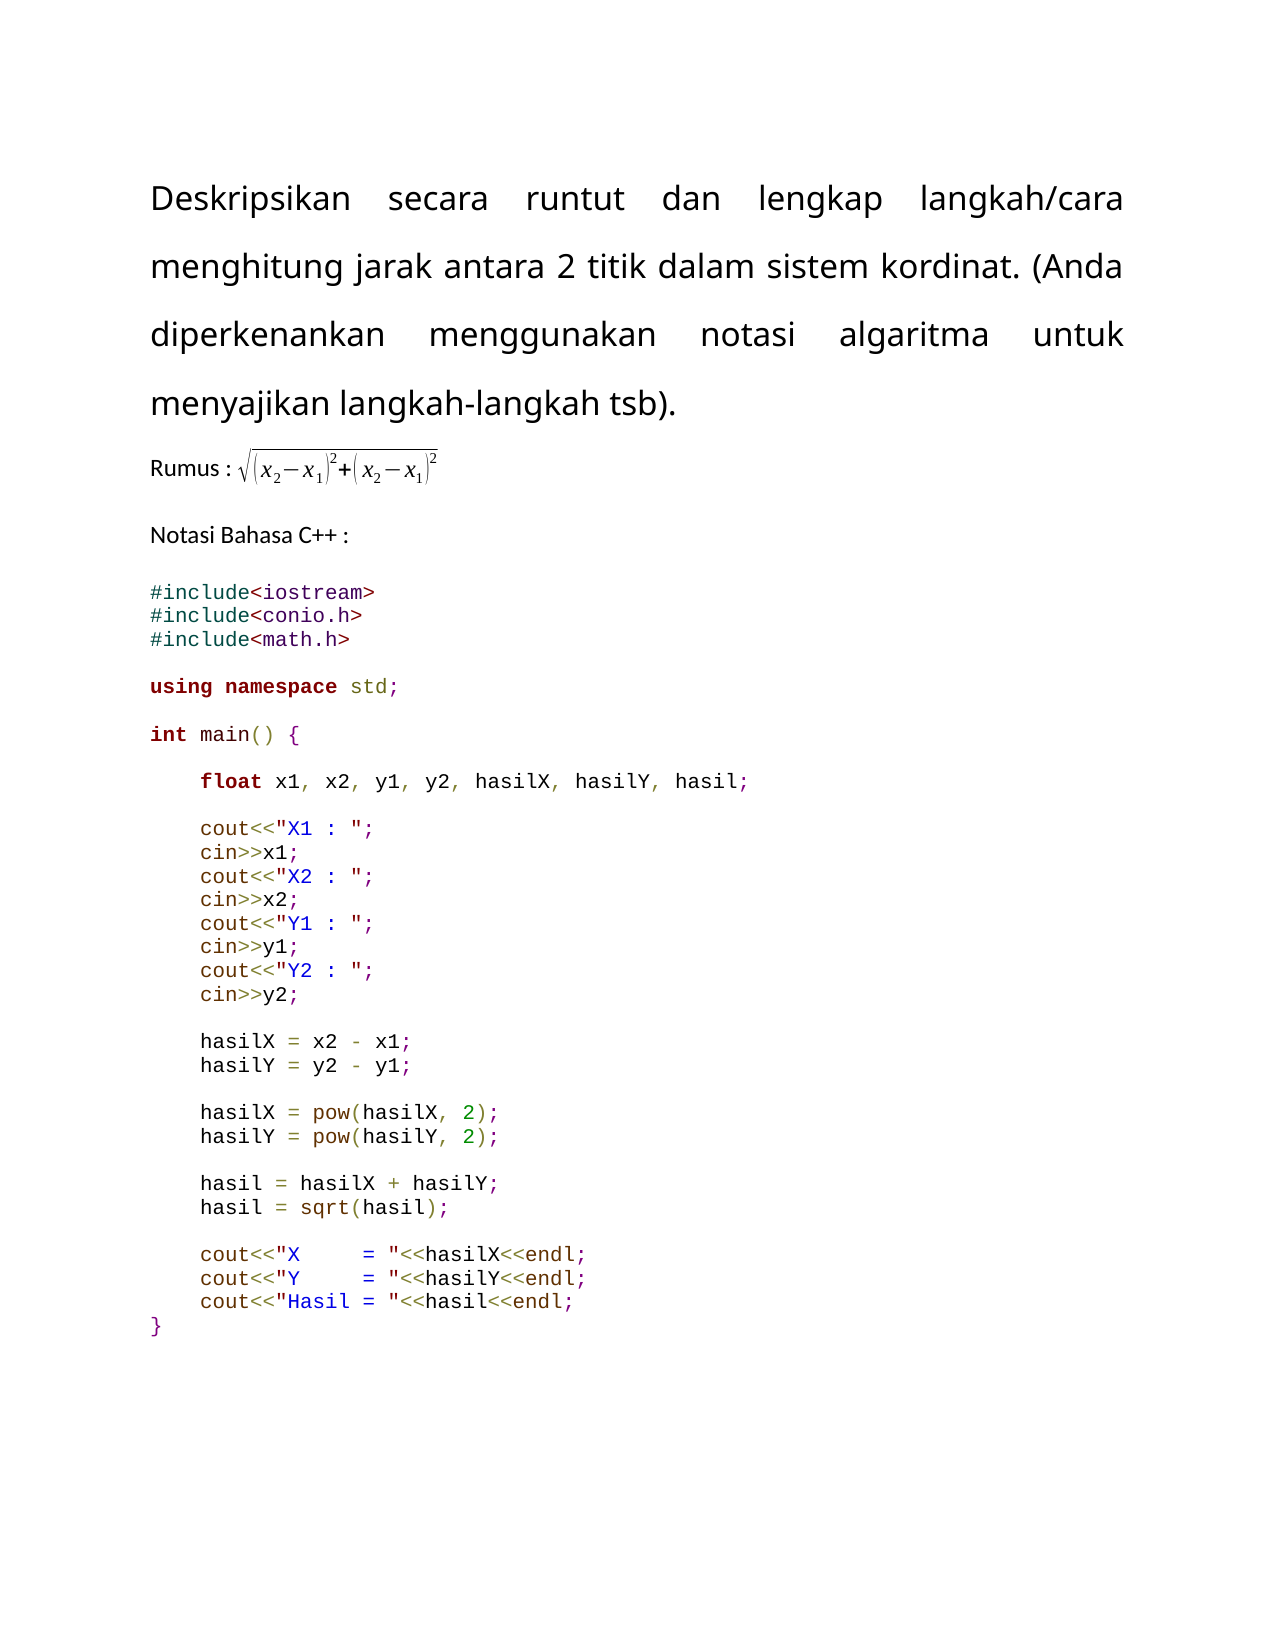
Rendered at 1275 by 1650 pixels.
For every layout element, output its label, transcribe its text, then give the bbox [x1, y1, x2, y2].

text hasilX = x2 - x1; [150, 1031, 1125, 1055]
text cout<<"Y2 : "; [150, 960, 1125, 984]
text cout<<"X1 : "; [150, 818, 1125, 842]
text cout<<"X = "<<hasilX<<endl; [150, 1244, 1125, 1268]
text cout<<"Y1 : "; [150, 913, 1125, 937]
text cin>>y2; [150, 984, 1125, 1007]
text int main() { [150, 724, 1125, 747]
text hasil = sqrt(hasil); [150, 1197, 1125, 1220]
text cout<<"Y = "<<hasilY<<endl; [150, 1268, 1125, 1291]
text hasilX = pow(hasilX, 2); [150, 1102, 1125, 1126]
text cin>>y1; [150, 937, 1125, 960]
text hasil = hasilX + hasilY; [150, 1173, 1125, 1197]
text #include<math.h> [150, 629, 1125, 653]
text cin>>x2; [150, 889, 1125, 913]
text Notasi Bahasa C++ : [150, 519, 1125, 550]
subtitle Deskripsikan secara runtut dan lengkap langkah/cara menghitung jarak antara 2 titik dalam sistem kordinat. (Anda diperkenankan menggunakan notasi algaritma untuk menyajikan langkah-langkah tsb). [150, 175, 1125, 425]
text using namespace std; [150, 676, 1125, 700]
text hasilY = y2 - y1; [150, 1055, 1125, 1078]
text #include<conio.h> [150, 606, 1125, 629]
text cout<<"X2 : "; [150, 866, 1125, 889]
text Rumus : [150, 447, 1125, 488]
text hasilY = pow(hasilY, 2); [150, 1126, 1125, 1149]
text float x1, x2, y1, y2, hasilX, hasilY, hasil; [150, 771, 1125, 795]
text #include<iostream> [150, 582, 1125, 606]
text } [150, 1315, 1125, 1338]
text cout<<"Hasil = "<<hasil<<endl; [150, 1291, 1125, 1315]
text cin>>x1; [150, 842, 1125, 866]
